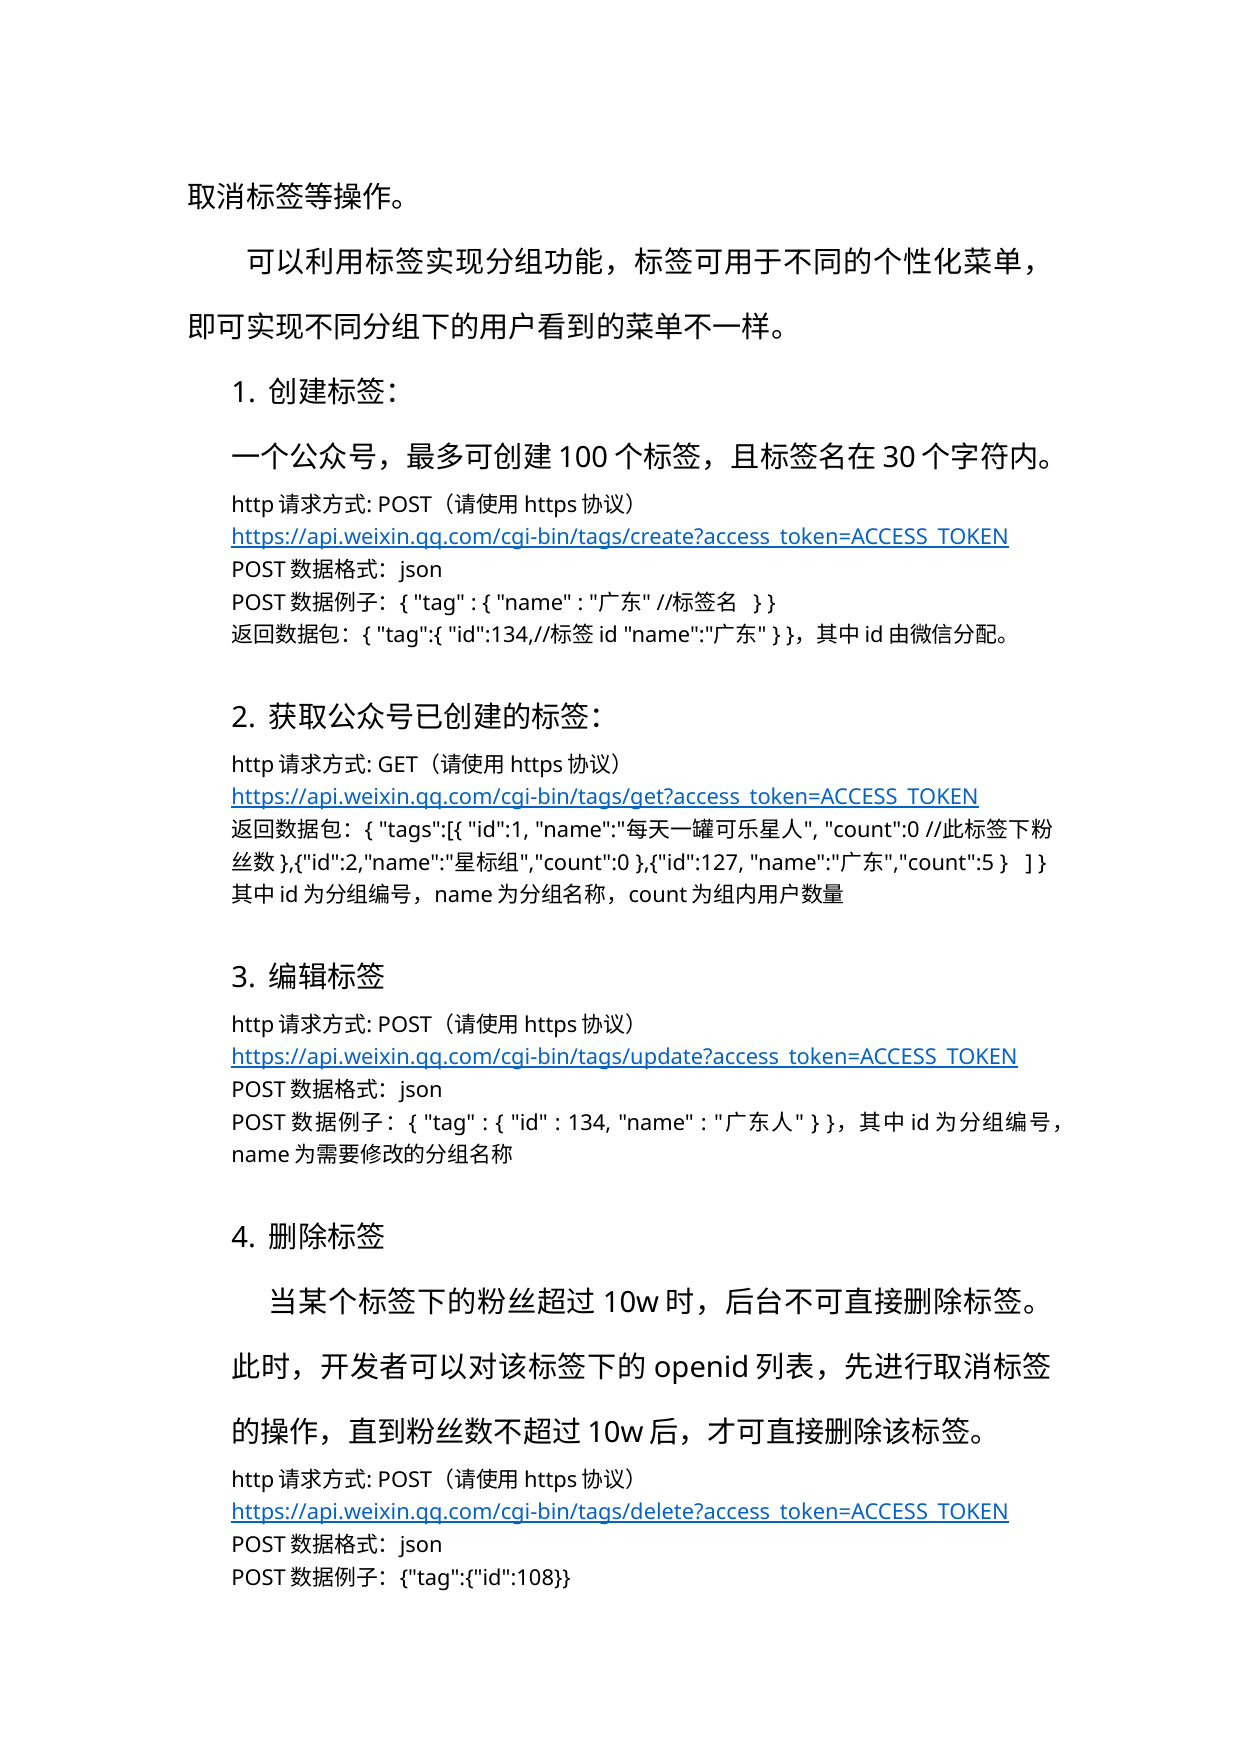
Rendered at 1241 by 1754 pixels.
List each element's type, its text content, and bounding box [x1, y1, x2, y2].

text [187, 162, 1053, 227]
text https://api.weixin.qq.com/cgi-bin/tags/get?access_token=ACCESS_TOKEN [231, 779, 1053, 812]
text POST数据例子：{ "tag" : { "id" : 134, "name" : "广东人" } }，其中id为分组编号，name为需要修改的分组名称 [231, 1104, 1053, 1169]
text 可以利用标签实现分组功能，标签可用于不同的个性化菜单，即可实现不同分组下的用户看到的菜单不一样。 [187, 227, 1053, 357]
list 编辑标签 [231, 942, 1053, 1007]
text 其中id为分组编号，name为分组名称，count为组内用户数量 [231, 877, 1053, 909]
text https://api.weixin.qq.com/cgi-bin/tags/delete?access_token=ACCESS_TOKEN [231, 1494, 1053, 1527]
text POST数据例子：{ "tag" : { "name" : "广东" //标签名 } } [231, 584, 1053, 617]
text 返回数据包：{ "tags":[{ "id":1, "name":"每天一罐可乐星人", "count":0 //此标签下粉丝数 },{"id":2,"name":"星标组","count":0 },{"id":127, "name":"广东","count":5 } ] } [231, 812, 1053, 877]
list 删除标签 [231, 1202, 1053, 1267]
text POST数据格式：json [231, 552, 1053, 584]
text 返回数据包：{ "tag":{ "id":134,//标签id "name":"广东" } }，其中id由微信分配。 [231, 617, 1053, 649]
text http请求方式: POST（请使用https协议） [231, 1462, 1053, 1494]
list 获取公众号已创建的标签： [231, 682, 1053, 747]
text POST数据格式：json [231, 1072, 1053, 1104]
list 创建标签： [231, 357, 1053, 422]
text 当某个标签下的粉丝超过10w时，后台不可直接删除标签。此时，开发者可以对该标签下的openid列表，先进行取消标签的操作，直到粉丝数不超过10w后，才可直接删除该标签。 [231, 1267, 1053, 1462]
text https://api.weixin.qq.com/cgi-bin/tags/update?access_token=ACCESS_TOKEN [231, 1039, 1053, 1072]
text http请求方式: POST（请使用https协议） [231, 487, 1053, 519]
text https://api.weixin.qq.com/cgi-bin/tags/create?access_token=ACCESS_TOKEN [231, 519, 1053, 552]
text http请求方式: POST（请使用https协议） [231, 1007, 1053, 1039]
text 一个公众号，最多可创建100个标签，且标签名在30个字符内。 [231, 422, 1053, 487]
text POST数据例子：{"tag":{"id":108}} [231, 1559, 1053, 1592]
text http请求方式: GET（请使用https协议） [231, 747, 1053, 779]
text POST数据格式：json [231, 1527, 1053, 1559]
